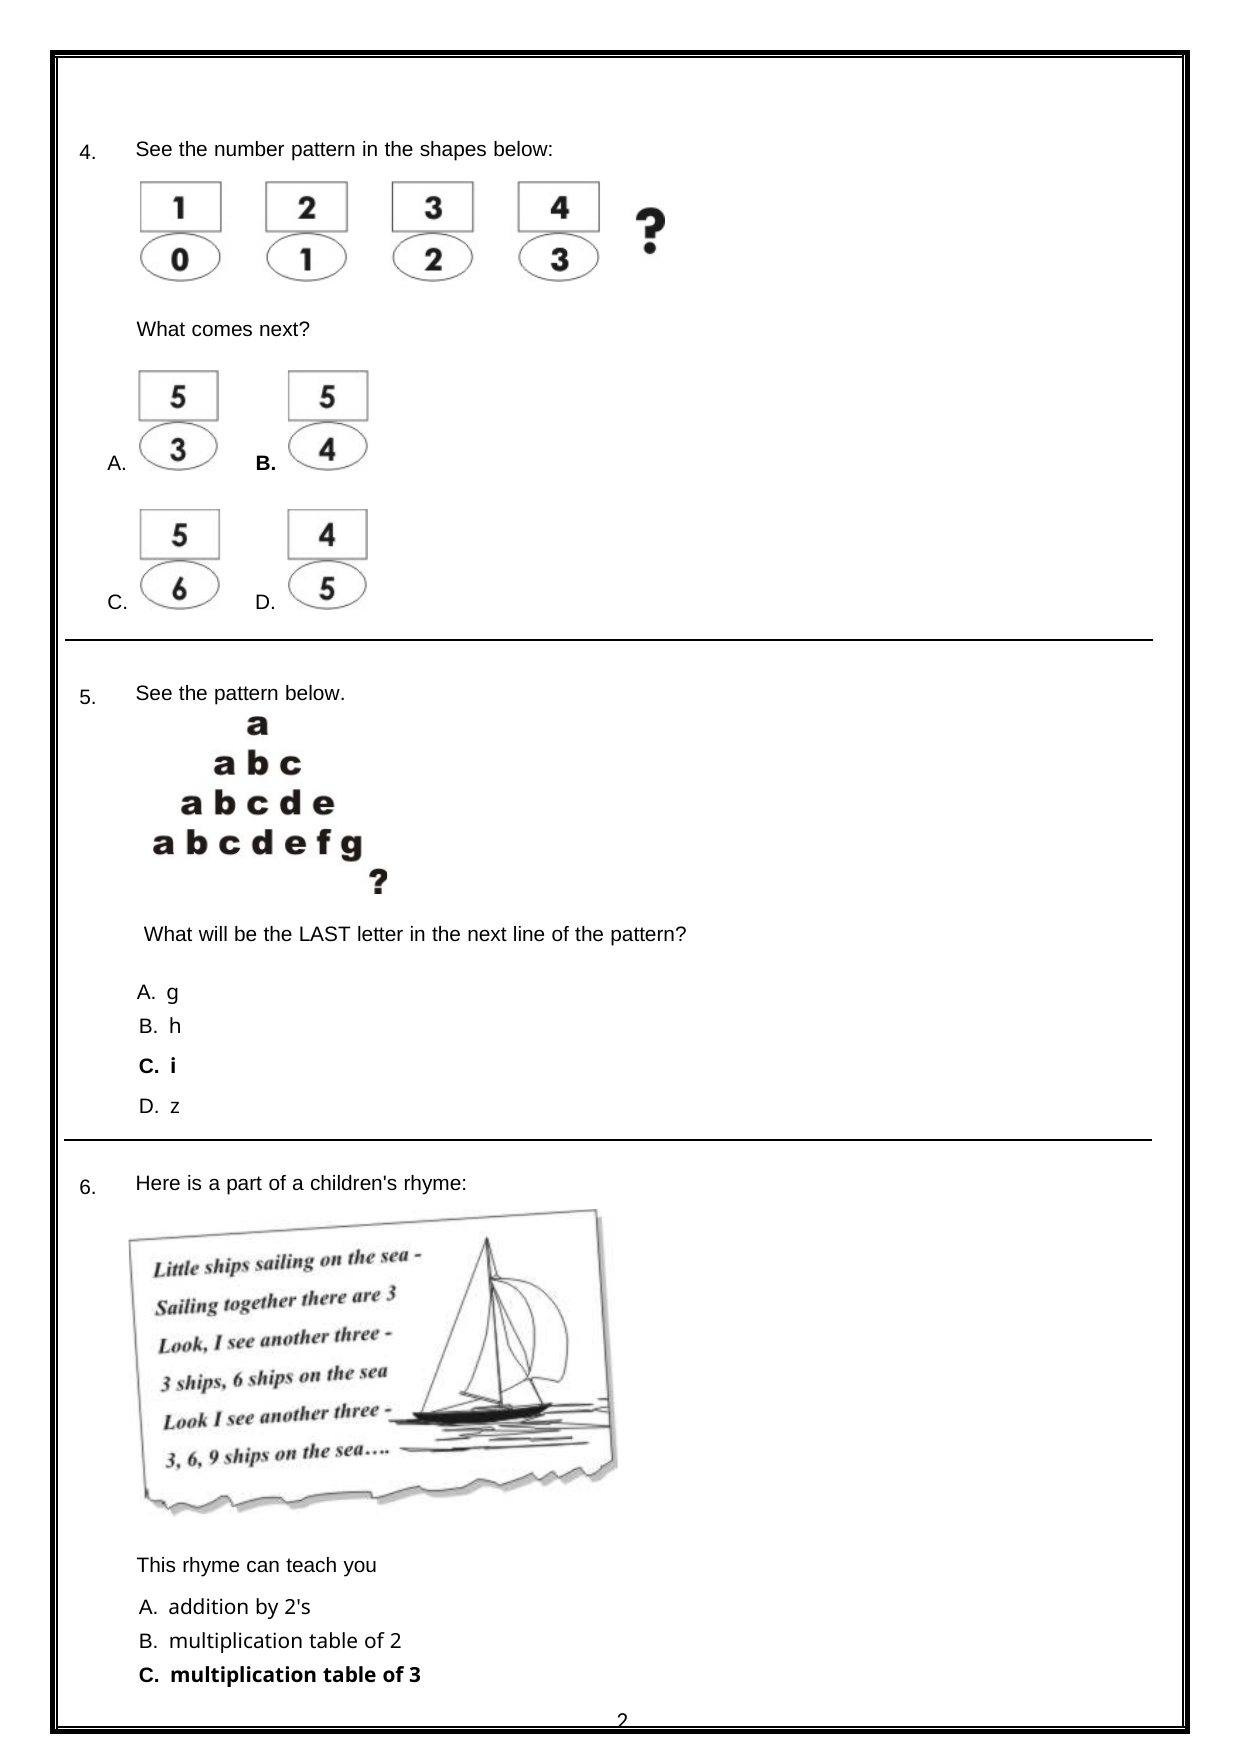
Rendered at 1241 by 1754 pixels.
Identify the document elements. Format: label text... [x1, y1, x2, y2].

picture [138, 370, 219, 471]
text C. multiplication table of 3 [139, 1660, 1178, 1689]
text D. z [139, 1091, 247, 1119]
text 4. See the number pattern in the shapes below: [79, 136, 1178, 164]
picture [152, 716, 388, 894]
text 6. Here is a part of a children's rhyme: [79, 1171, 1178, 1198]
text What will be the LAST letter in the next line of the pattern? [69, 924, 1176, 945]
text 5. See the pattern below. [79, 681, 1178, 709]
text C. i [139, 1051, 247, 1079]
text B. multiplication table of 2 [139, 1626, 1178, 1655]
picture [128, 1209, 618, 1517]
text A. g [137, 966, 713, 1006]
picture [139, 509, 221, 610]
text B. h [139, 1011, 247, 1039]
text A. addition by 2's [138, 1592, 1178, 1621]
text What comes next? [136, 317, 1178, 341]
picture [287, 509, 368, 610]
text This rhyme can teach you [136, 1553, 1178, 1577]
picture [287, 370, 369, 471]
picture [140, 181, 665, 282]
